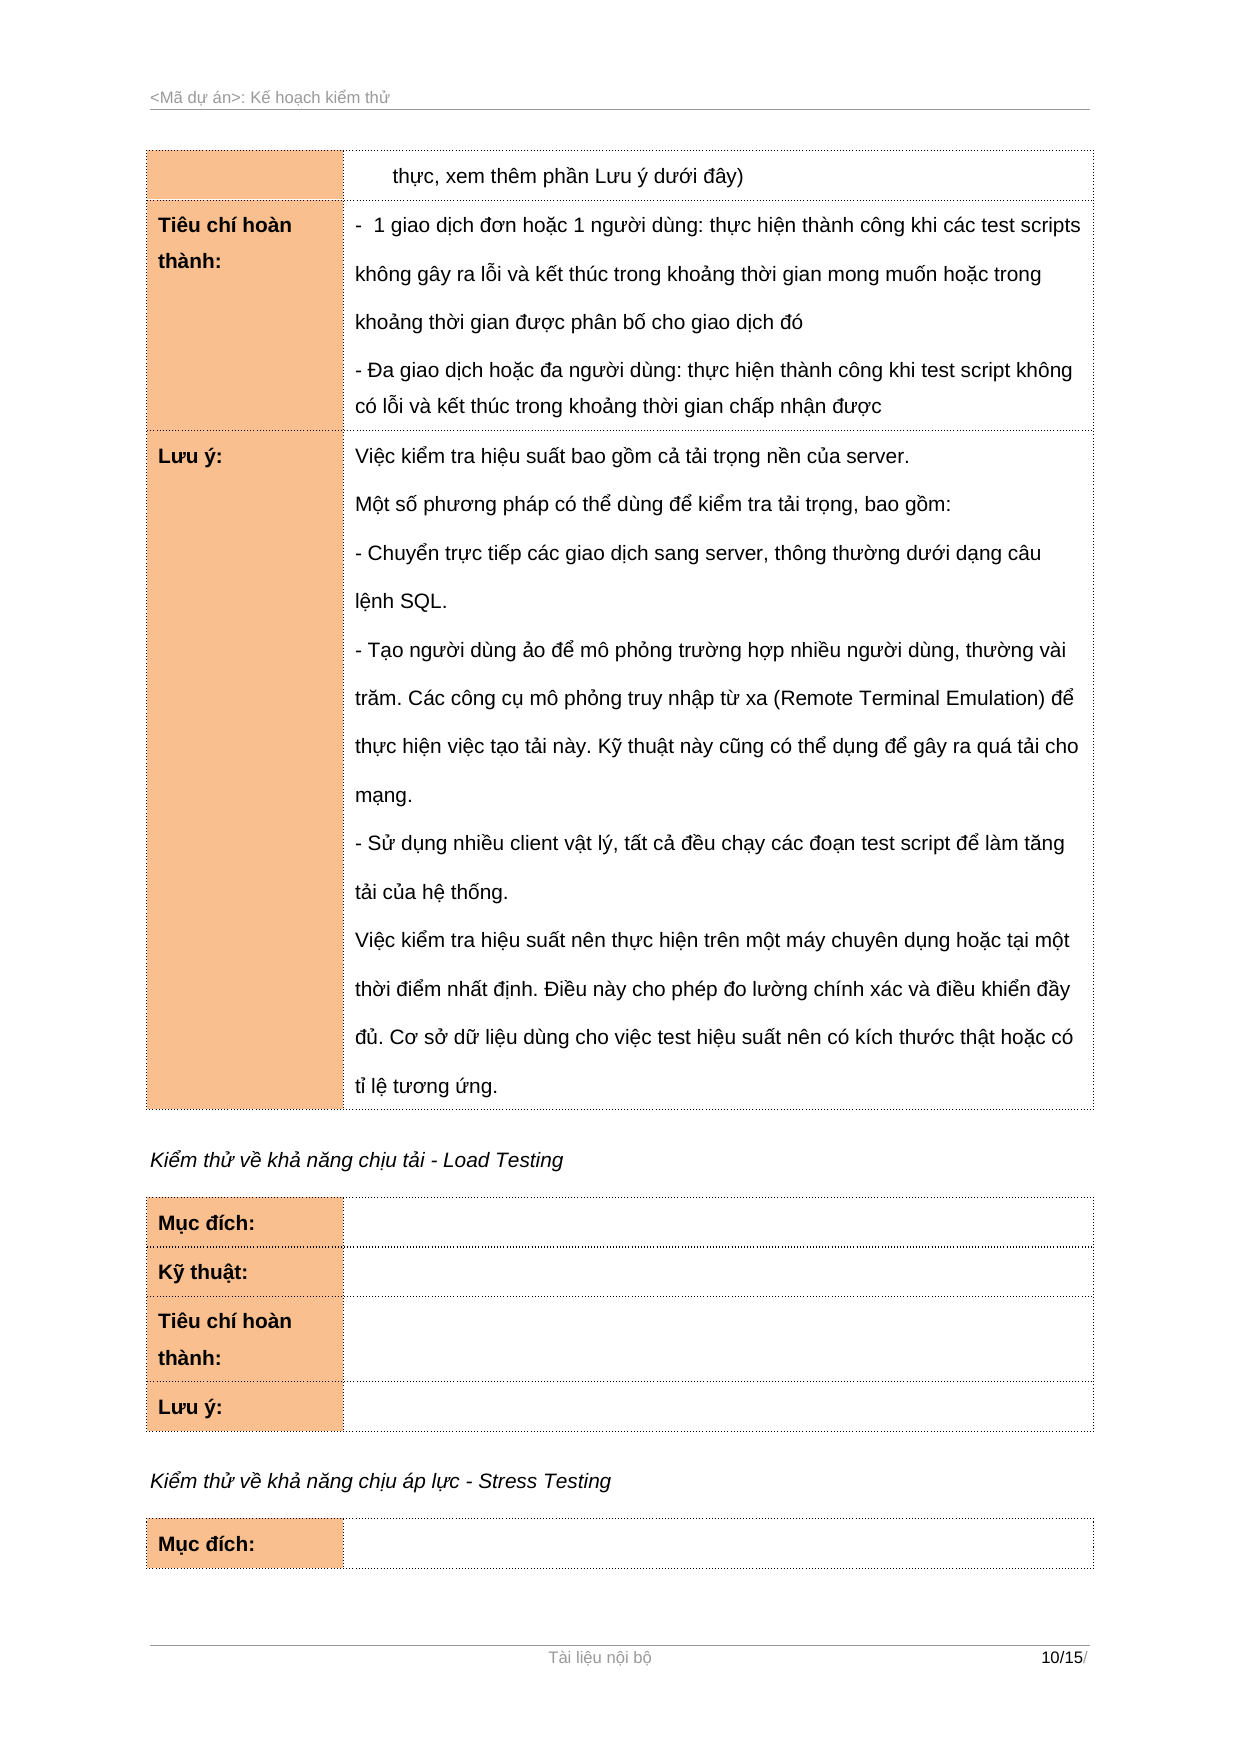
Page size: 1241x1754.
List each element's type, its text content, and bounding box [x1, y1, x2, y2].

table_cell Kỹ thuật: [147, 1246, 343, 1296]
table_cell [344, 1381, 1093, 1431]
table_cell Lưu ý: [147, 430, 343, 1109]
table_header Mục đích: [147, 1518, 343, 1568]
table_cell Việc kiểm tra hiệu suất bao gồm cả tải trọng nền của server. Một số phương pháp có thể dùng để kiểm tra tải trọng, bao gồm: - Chuyển trực tiếp các giao dịch sang server, thông thường dưới dạng câu lệnh SQL. - Tạo người dùng ảo để mô phỏng trường hợp nhiều người dùng, thường vài trăm. Các công cụ mô phỏng truy nhập từ xa (Remote Terminal Emulation) để thực hiện việc tạo tải này. Kỹ thuật này cũng có thể dụng để gây ra quá tải cho mạng. - Sử dụng nhiều client vật lý, tất cả đều chạy các đoạn test script để làm tăng tải của hệ thống. Việc kiểm tra hiệu suất nên thực hiện trên một máy chuyên dụng hoặc tại một thời điểm nhất định. Điều này cho phép đo lường chính xác và điều khiển đầy đủ. Cơ sở dữ liệu dùng cho việc test hiệu suất nên có kích thước thật hoặc có tỉ lệ tương ứng. [344, 430, 1093, 1109]
table_cell Tiêu chí hoàn thành: [147, 200, 343, 430]
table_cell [344, 150, 1093, 199]
table_cell [344, 1246, 1093, 1296]
table_header [344, 1518, 1093, 1568]
table_header Mục đích: [147, 1197, 343, 1246]
table_cell Lưu ý: [147, 1381, 343, 1431]
table_cell - 1 giao dịch đơn hoặc 1 người dùng: thực hiện thành công khi các test scripts không gây ra lỗi và kết thúc trong khoảng thời gian mong muốn hoặc trong khoảng thời gian được phân bố cho giao dịch đó - Đa giao dịch hoặc đa người dùng: thực hiện thành công khi test script không có lỗi và kết thúc trong khoảng thời gian chấp nhận được [344, 200, 1093, 430]
table_cell Tiêu chí hoàn thành: [147, 1296, 343, 1381]
subtitle Kiểm thử về khả năng chịu áp lực - Stress Testing [150, 1469, 1090, 1493]
table_header [344, 1197, 1093, 1246]
subtitle Kiểm thử về khả năng chịu tải - Load Testing [150, 1148, 1090, 1172]
table_cell Kỹ thuật: [147, 150, 343, 199]
table_cell [344, 1296, 1093, 1381]
